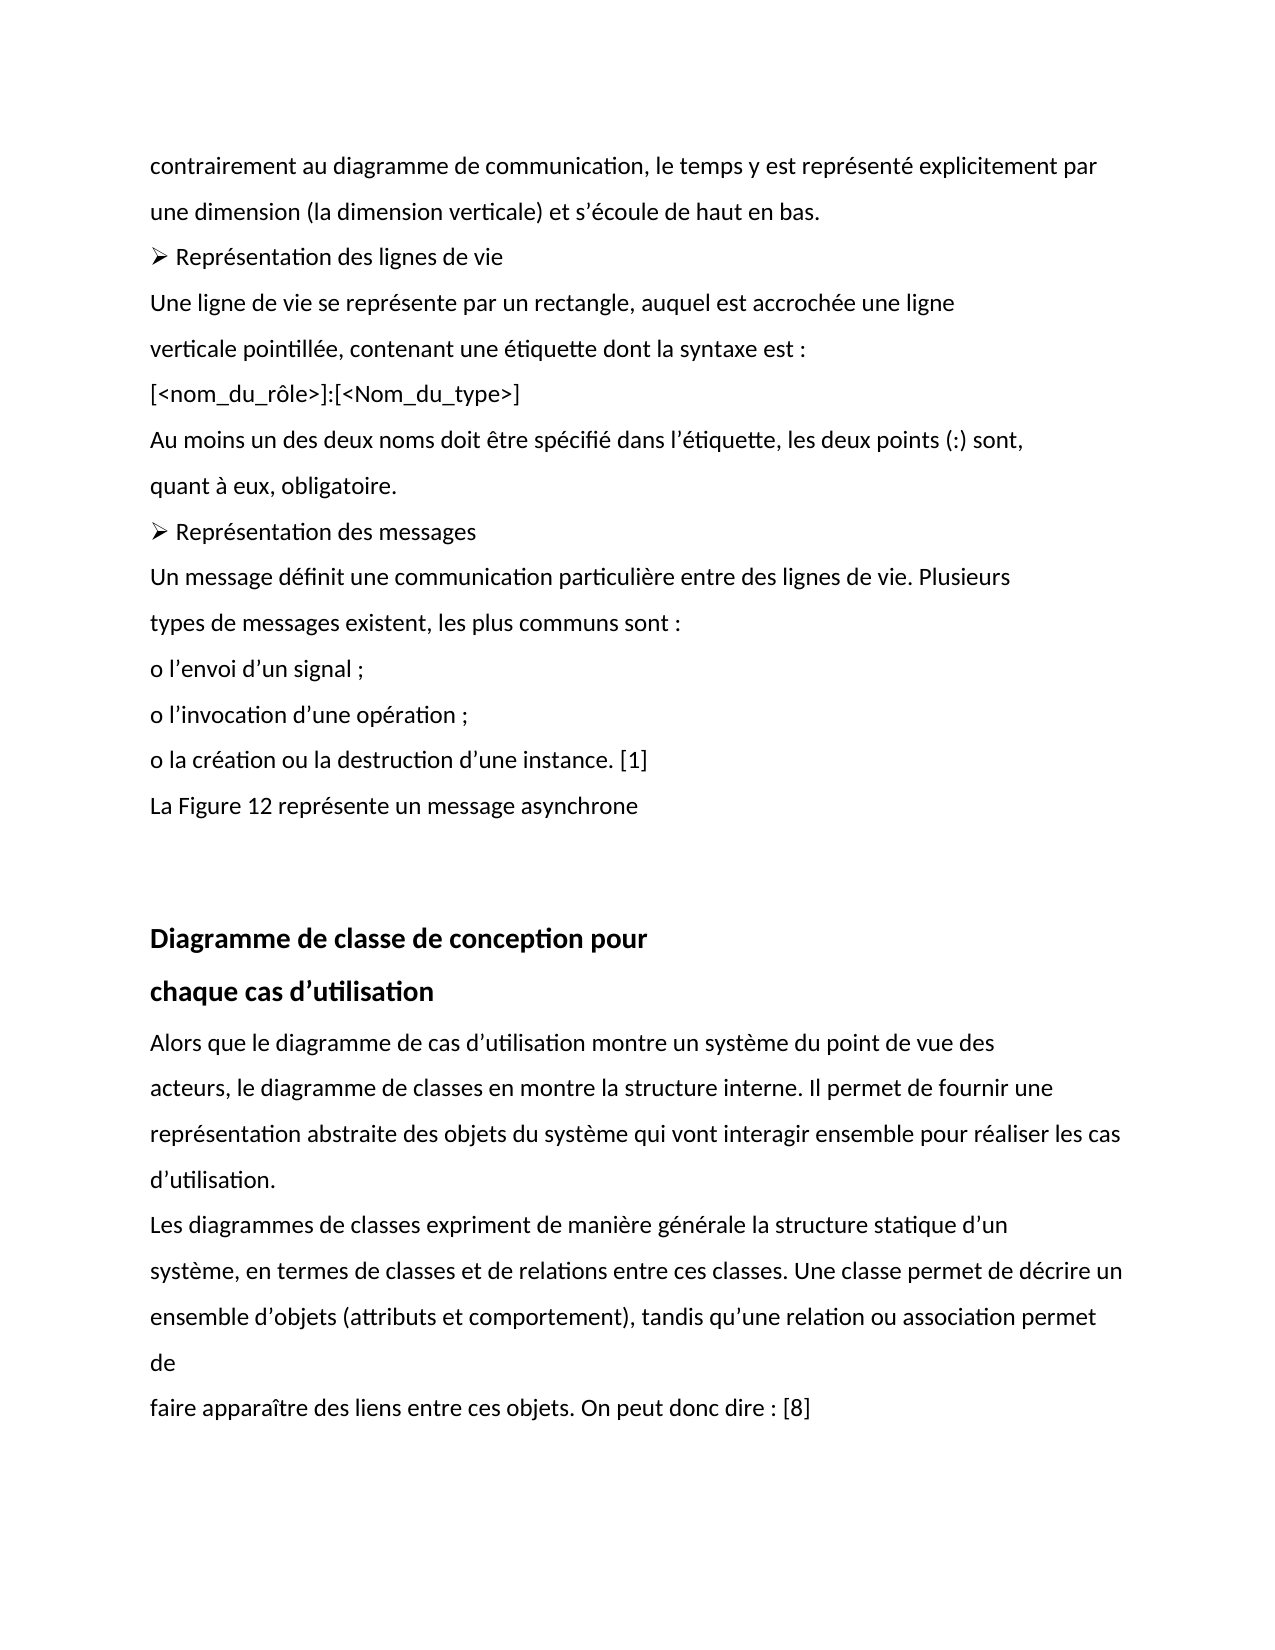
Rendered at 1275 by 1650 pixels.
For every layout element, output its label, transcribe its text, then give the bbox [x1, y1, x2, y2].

text Diagramme de classe de conception pour chaque cas d’utilisation [150, 920, 1125, 1009]
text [150, 1027, 1125, 1423]
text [150, 150, 1125, 821]
